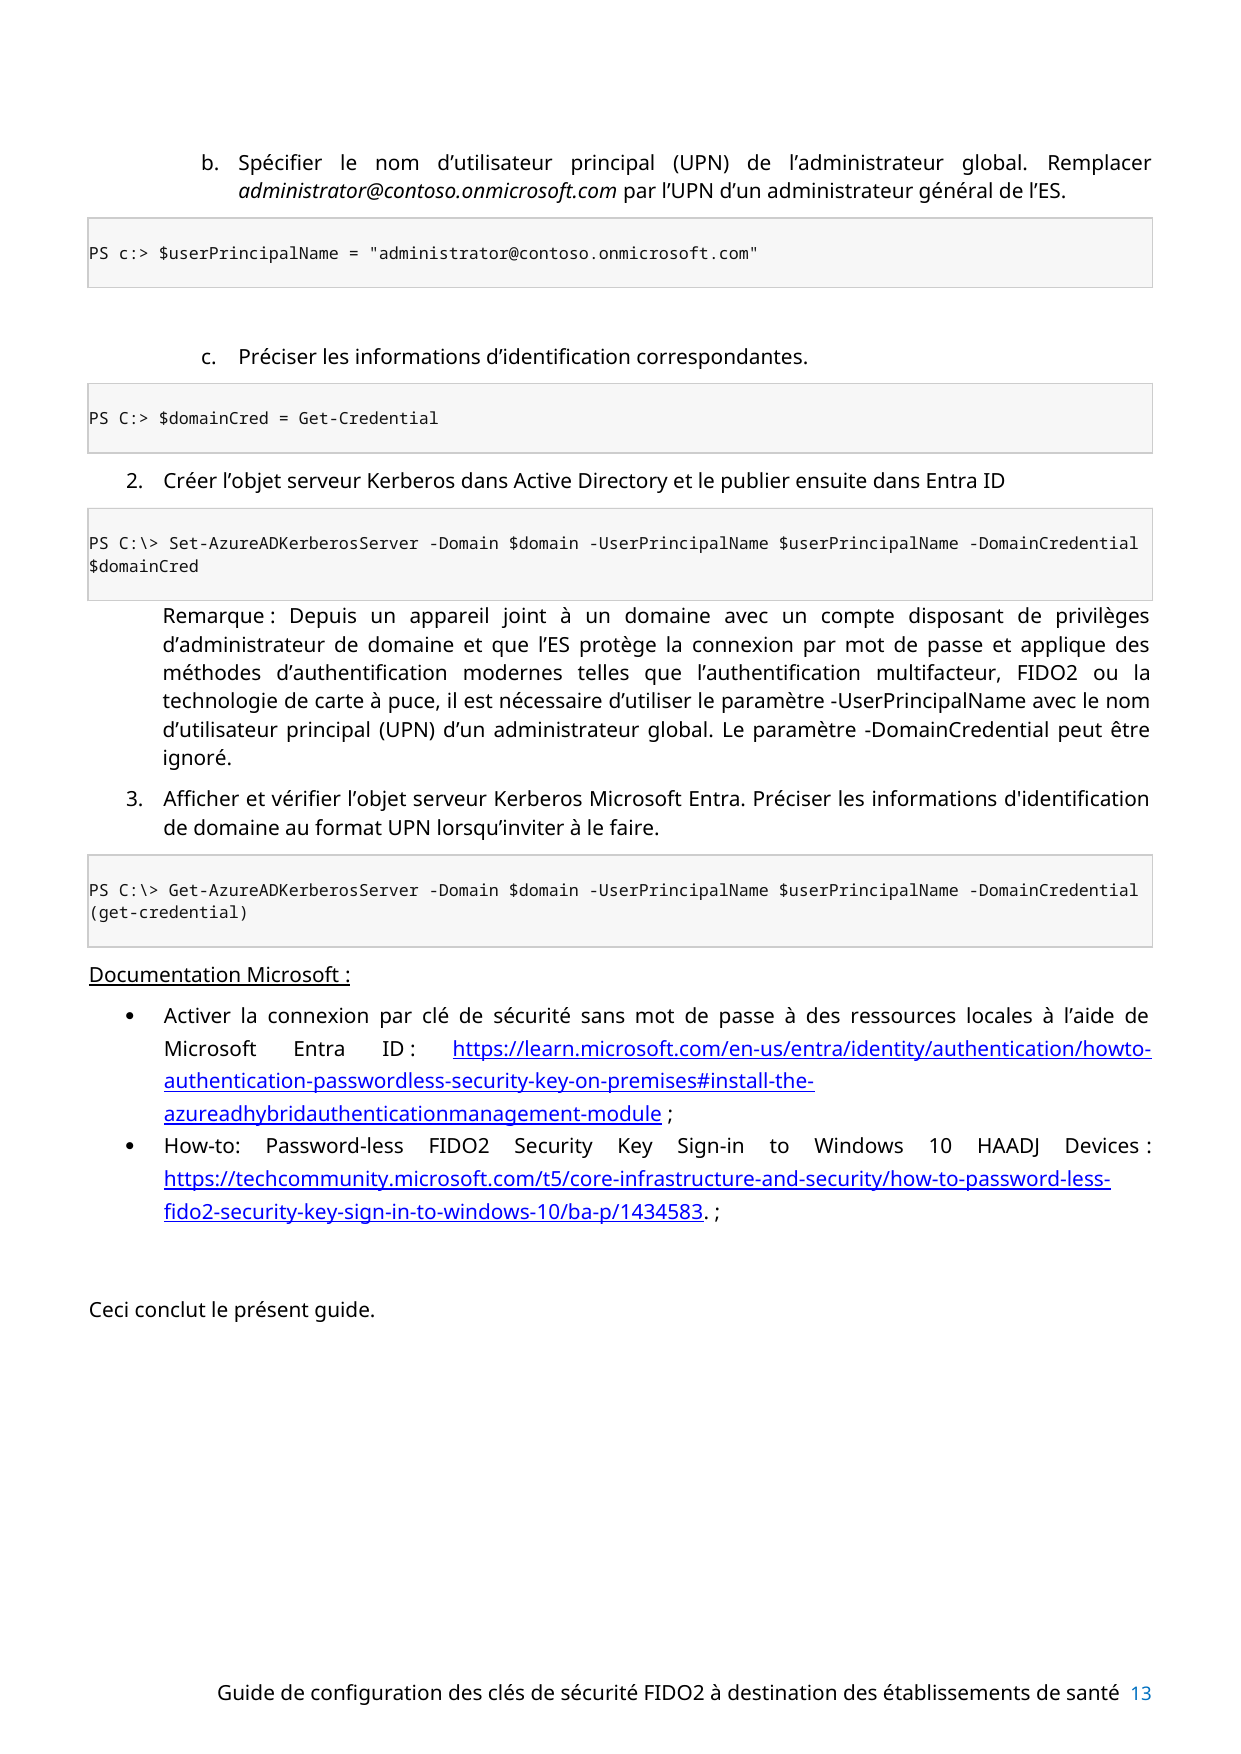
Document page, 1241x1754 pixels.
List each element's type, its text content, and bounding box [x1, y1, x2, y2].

text PS C:\> Get-AzureADKerberosServer -Domain $domain -UserPrincipalName $userPrincipalName -DomainCredential (get-credential) [89, 878, 1152, 922]
list Créer l’objet serveur Kerberos dans Active Directory et le publier ensuite dans Entra ID [126, 466, 1152, 495]
text Ceci conclut le présent guide. [89, 1295, 1152, 1324]
text PS C:> $domainCred = Get-Credential [89, 407, 1152, 428]
text Remarque : Depuis un appareil joint à un domaine avec un compte disposant de privilèges d’administrateur de domaine et que l’ES protège la connexion par mot de passe et applique des méthodes d’authentification modernes telles que l’authentification multifacteur, FIDO2 ou la technologie de carte à puce, il est nécessaire d’utiliser le paramètre -UserPrincipalName avec le nom d’utilisateur principal (UPN) d’un administrateur global. Le paramètre -DomainCredential peut être ignoré. [162, 601, 1152, 772]
list Afficher et vérifier l’objet serveur Kerberos Microsoft Entra. Préciser les informations d'identification de domaine au format UPN lorsqu’inviter à le faire. [126, 784, 1152, 841]
text Documentation Microsoft : [89, 960, 1152, 989]
text PS C:\> Set-AzureADKerberosServer -Domain $domain -UserPrincipalName $userPrincipalName -DomainCredential $domainCred [89, 532, 1152, 576]
text PS c:> $userPrincipalName = "administrator@contoso.onmicrosoft.com" [89, 241, 1152, 262]
list Préciser les informations d’identification correspondantes. [201, 342, 1152, 370]
list Activer la connexion par clé de sécurité sans mot de passe à des ressources locales à l’aide de Microsoft Entra ID : https://learn.microsoft.com/en-us/entra/identity/authentication/howto-authentication-passwordless-security-key-on-premises#install-the-azureadhybridauthenticationmanagement-module ; [126, 1001, 1152, 1127]
list How-to: Password-less FIDO2 Security Key Sign-in to Windows 10 HAADJ Devices : https://techcommunity.microsoft.com/t5/core-infrastructure-and-security/how-to-password-less-fido2-security-key-sign-in-to-windows-10/ba-p/1434583. ; [126, 1132, 1152, 1225]
list Spécifier le nom d’utilisateur principal (UPN) de l’administrateur global. Remplacer administrator@contoso.onmicrosoft.com par l’UPN d’un administrateur général de l’ES. [201, 148, 1152, 204]
